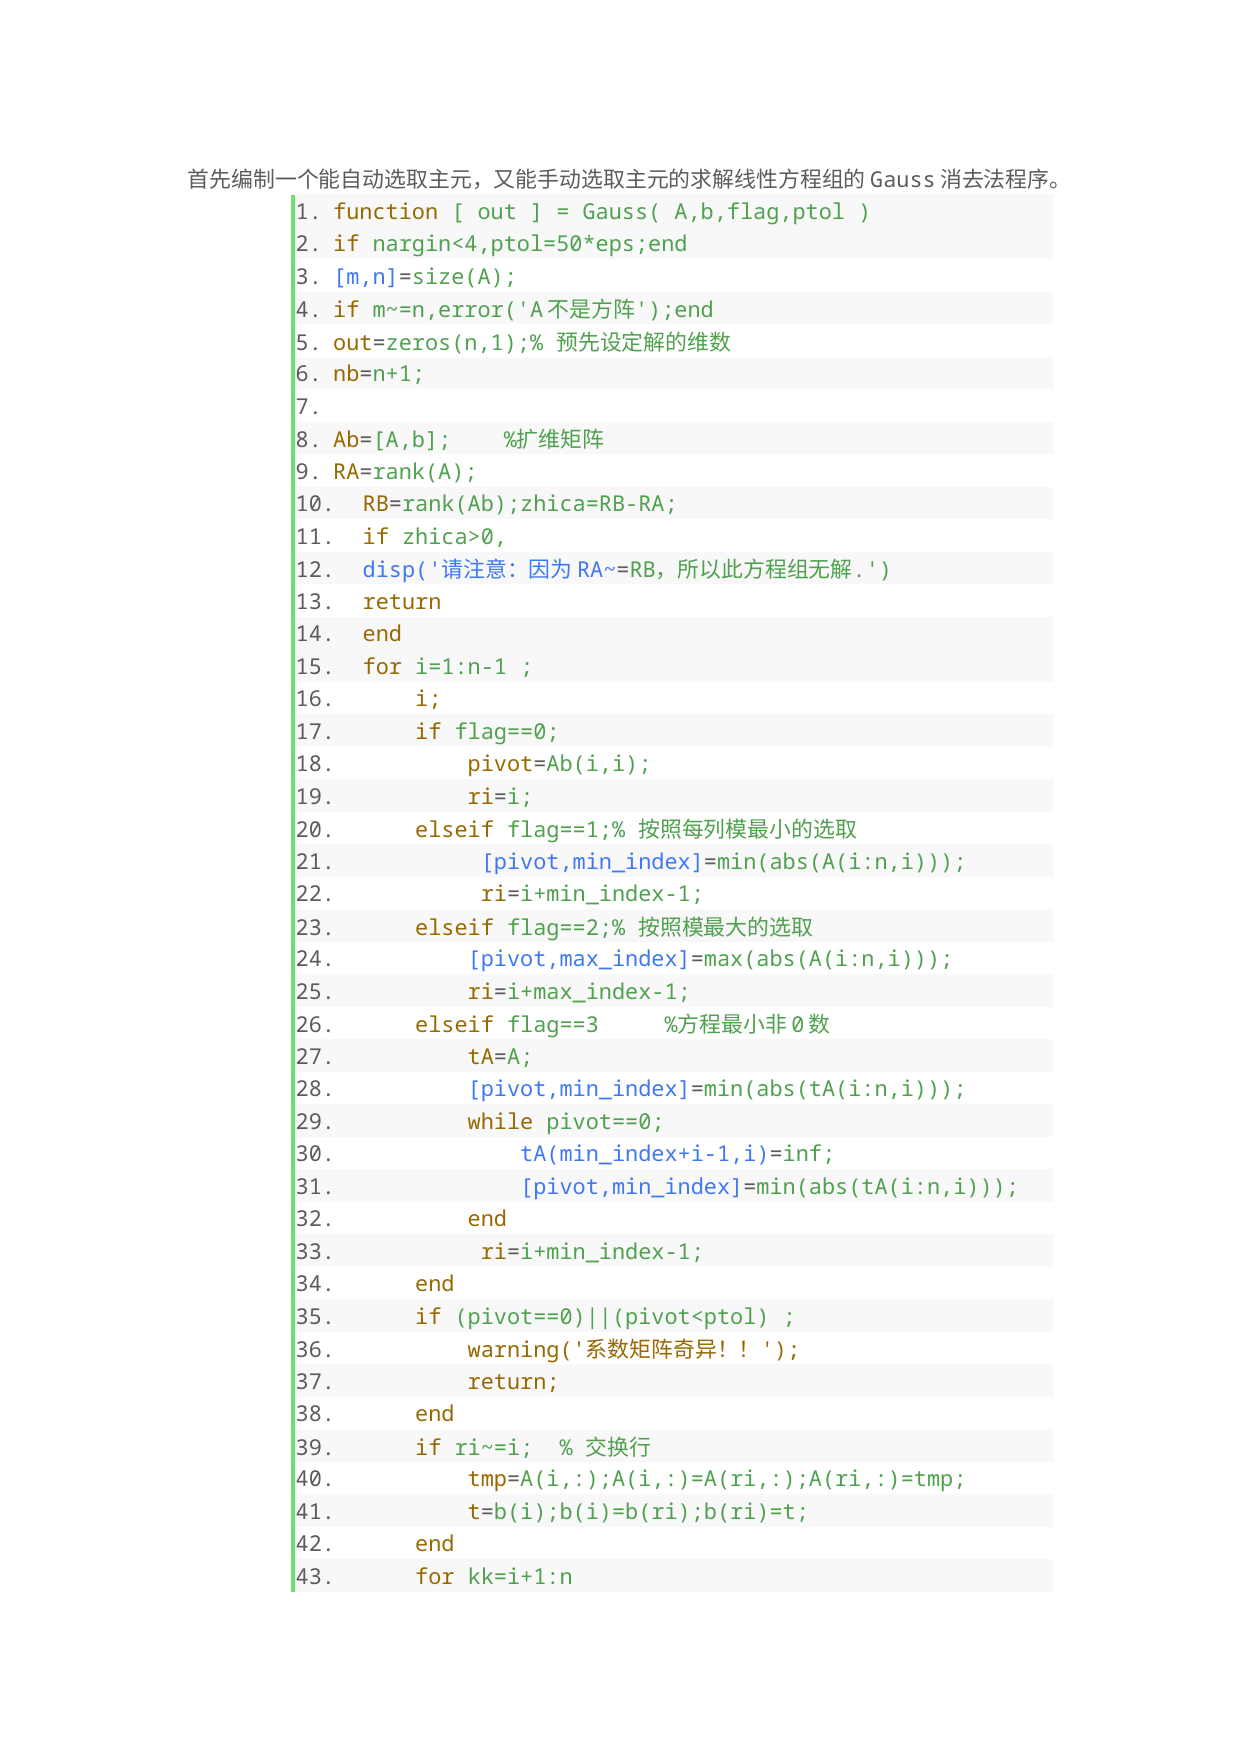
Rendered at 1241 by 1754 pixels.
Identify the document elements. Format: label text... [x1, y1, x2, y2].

list pivot=Ab(i,i); [295, 747, 1053, 779]
list nb=n+1; [295, 357, 1053, 389]
list while pivot==0; [295, 1104, 1053, 1137]
list ri=i+max_index-1; [295, 974, 1053, 1007]
list end [295, 1397, 1053, 1429]
list t=b(i);b(i)=b(ri);b(ri)=t; [295, 1494, 1053, 1527]
list elseif flag==3 %方程最小非0数 [295, 1007, 1053, 1039]
list if nargin<4,ptol=50*eps;end [295, 227, 1053, 259]
list end [295, 1202, 1053, 1234]
list if flag==0; [295, 714, 1053, 747]
list elseif flag==2;% 按照模最大的选取 [295, 909, 1053, 942]
list if (pivot==0)||(pivot<ptol) ; [295, 1299, 1053, 1332]
list end [295, 1527, 1053, 1559]
list if zhica>0, [295, 519, 1053, 552]
list return; [295, 1364, 1053, 1397]
list ri=i+min_index-1; [295, 1234, 1053, 1267]
list out=zeros(n,1);% 预先设定解的维数 [295, 324, 1053, 357]
list [pivot,min_index]=min(abs(tA(i:n,i))); [295, 1072, 1053, 1104]
list elseif flag==1;% 按照每列模最小的选取 [295, 812, 1053, 844]
list warning('系数矩阵奇异！！'); [295, 1332, 1053, 1364]
list function [ out ] = Gauss( A,b,flag,ptol ) [291, 194, 1053, 227]
list if ri~=i; % 交换行 [295, 1429, 1053, 1462]
list [pivot,min_index]=min(abs(A(i:n,i))); [295, 844, 1053, 877]
list disp('请注意：因为RA~=RB，所以此方程组无解.') [295, 552, 1053, 584]
list [pivot,max_index]=max(abs(A(i:n,i))); [295, 942, 1053, 974]
list [pivot,min_index]=min(abs(tA(i:n,i))); [295, 1169, 1053, 1202]
list end [295, 1267, 1053, 1299]
list end [295, 617, 1053, 649]
list [m,n]=size(A); [295, 259, 1053, 292]
text 首先编制一个能自动选取主元，又能手动选取主元的求解线性方程组的Gauss消去法程序。 [187, 162, 1053, 194]
list i; [295, 682, 1053, 714]
list for kk=i+1:n [295, 1559, 1053, 1592]
list if m~=n,error('A不是方阵');end [295, 292, 1053, 324]
list RB=rank(Ab);zhica=RB-RA; [295, 487, 1053, 519]
list tmp=A(i,:);A(i,:)=A(ri,:);A(ri,:)=tmp; [295, 1462, 1053, 1494]
list for i=1:n-1 ; [295, 649, 1053, 682]
list ri=i; [295, 779, 1053, 812]
list return [295, 584, 1053, 617]
list tA(min_index+i-1,i)=inf; [295, 1137, 1053, 1169]
list tA=A; [295, 1039, 1053, 1072]
list Ab=[A,b]; %扩维矩阵 [295, 422, 1053, 454]
list RA=rank(A); [295, 454, 1053, 487]
list ri=i+min_index-1; [295, 877, 1053, 909]
